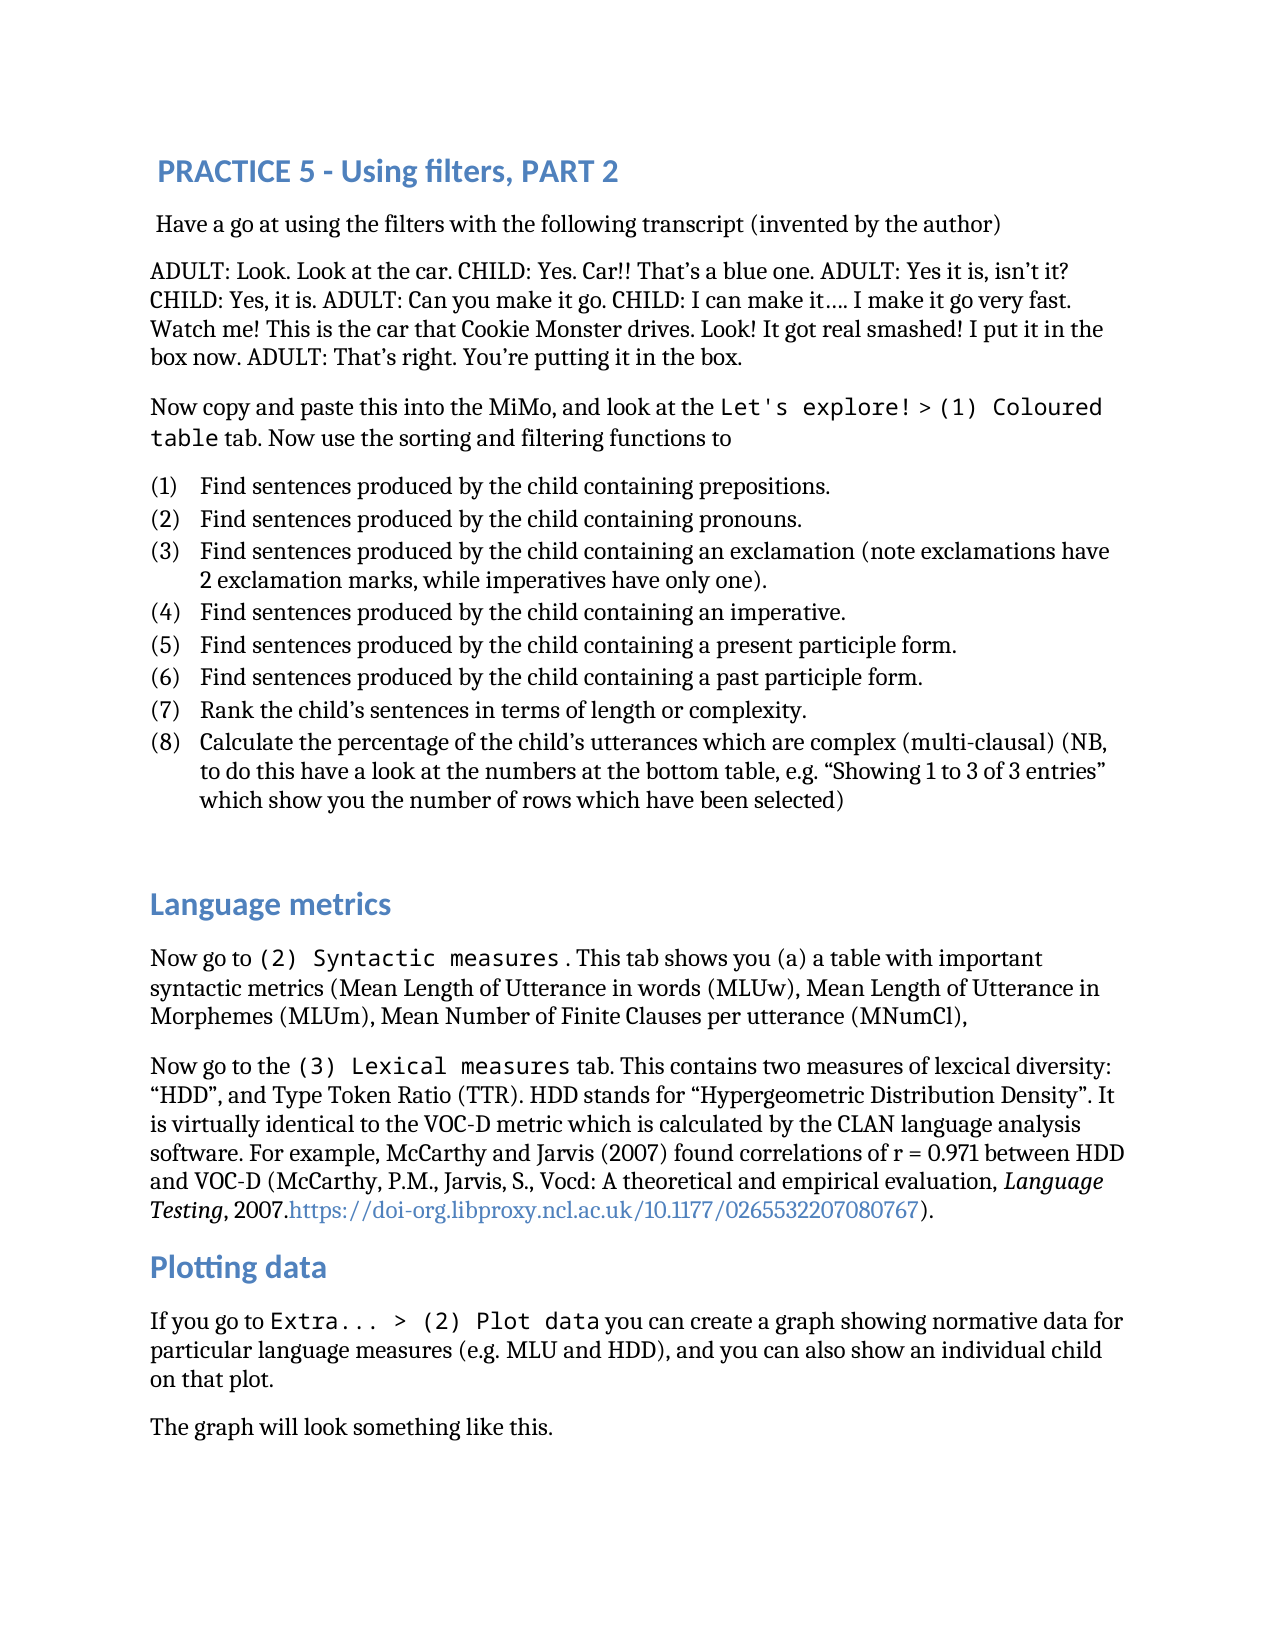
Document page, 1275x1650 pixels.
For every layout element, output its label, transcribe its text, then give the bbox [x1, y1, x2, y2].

list Find sentences produced by the child containing a past participle form. [150, 663, 1125, 692]
list Find sentences produced by the child containing pronouns. [150, 504, 1125, 533]
list Find sentences produced by the child containing a present participle form. [150, 631, 1125, 659]
list Find sentences produced by the child containing an exclamation (note exclamations have 2 exclamation marks, while imperatives have only one). [150, 537, 1125, 594]
text If you go to Extra... > (2) Plot data you can create a graph showing normative data for particular language measures (e.g. MLU and HDD), and you can also show an individual child on that plot. [150, 1305, 1125, 1394]
text Now go to (2) Syntactic measures . This tab shows you (a) a table with important syntactic metrics (Mean Length of Utterance in words (MLUw), Mean Length of Utterance in Morphemes (MLUm), Mean Number of Finite Clauses per utterance (MNumCl), [150, 942, 1125, 1031]
text Now go to the (3) Lexical measures tab. This contains two measures of lexcical diversity: “HDD”, and Type Token Ratio (TTR). HDD stands for “Hypergeometric Distribution Density”. It is virtually identical to the VOC-D metric which is calculated by the CLAN language analysis software. For example, McCarthy and Jarvis (2007) found correlations of r = 0.971 between HDD and VOC-D (McCarthy, P.M., Jarvis, S., Vocd: A theoretical and empirical evaluation, Language Testing, 2007.https://doi-org.libproxy.ncl.ac.uk/10.1177/0265532207080767). [150, 1050, 1125, 1225]
list Rank the child’s sentences in terms of length or complexity. [150, 696, 1125, 724]
subtitle Language metrics [150, 883, 1125, 923]
text Now copy and paste this into the MiMo, and look at the Let's explore! > (1) Coloured table tab. Now use the sorting and filtering functions to [150, 391, 1125, 453]
subtitle PRACTICE 5 - Using filters, PART 2 [150, 150, 1125, 191]
list Find sentences produced by the child containing an imperative. [150, 598, 1125, 627]
text Have a go at using the filters with the following transcript (invented by the author) [150, 209, 1125, 238]
subtitle Plotting data [150, 1246, 1125, 1286]
list Find sentences produced by the child containing prepositions. [150, 472, 1125, 501]
list Calculate the percentage of the child’s utterances which are complex (multi-clausal) (NB, to do this have a look at the numbers at the bottom table, e.g. “Showing 1 to 3 of 3 entries” which show you the number of rows which have been selected) [150, 728, 1125, 814]
text The graph will look something like this. [150, 1413, 1125, 1441]
text ADULT: Look. Look at the car. CHILD: Yes. Car!! That’s a blue one. ADULT: Yes it is, isn’t it? CHILD: Yes, it is. ADULT: Can you make it go. CHILD: I can make it…. I make it go very fast. Watch me! This is the car that Cookie Monster drives. Look! It got real smashed! I put it in the box now. ADULT: That’s right. You’re putting it in the box. [150, 257, 1125, 372]
